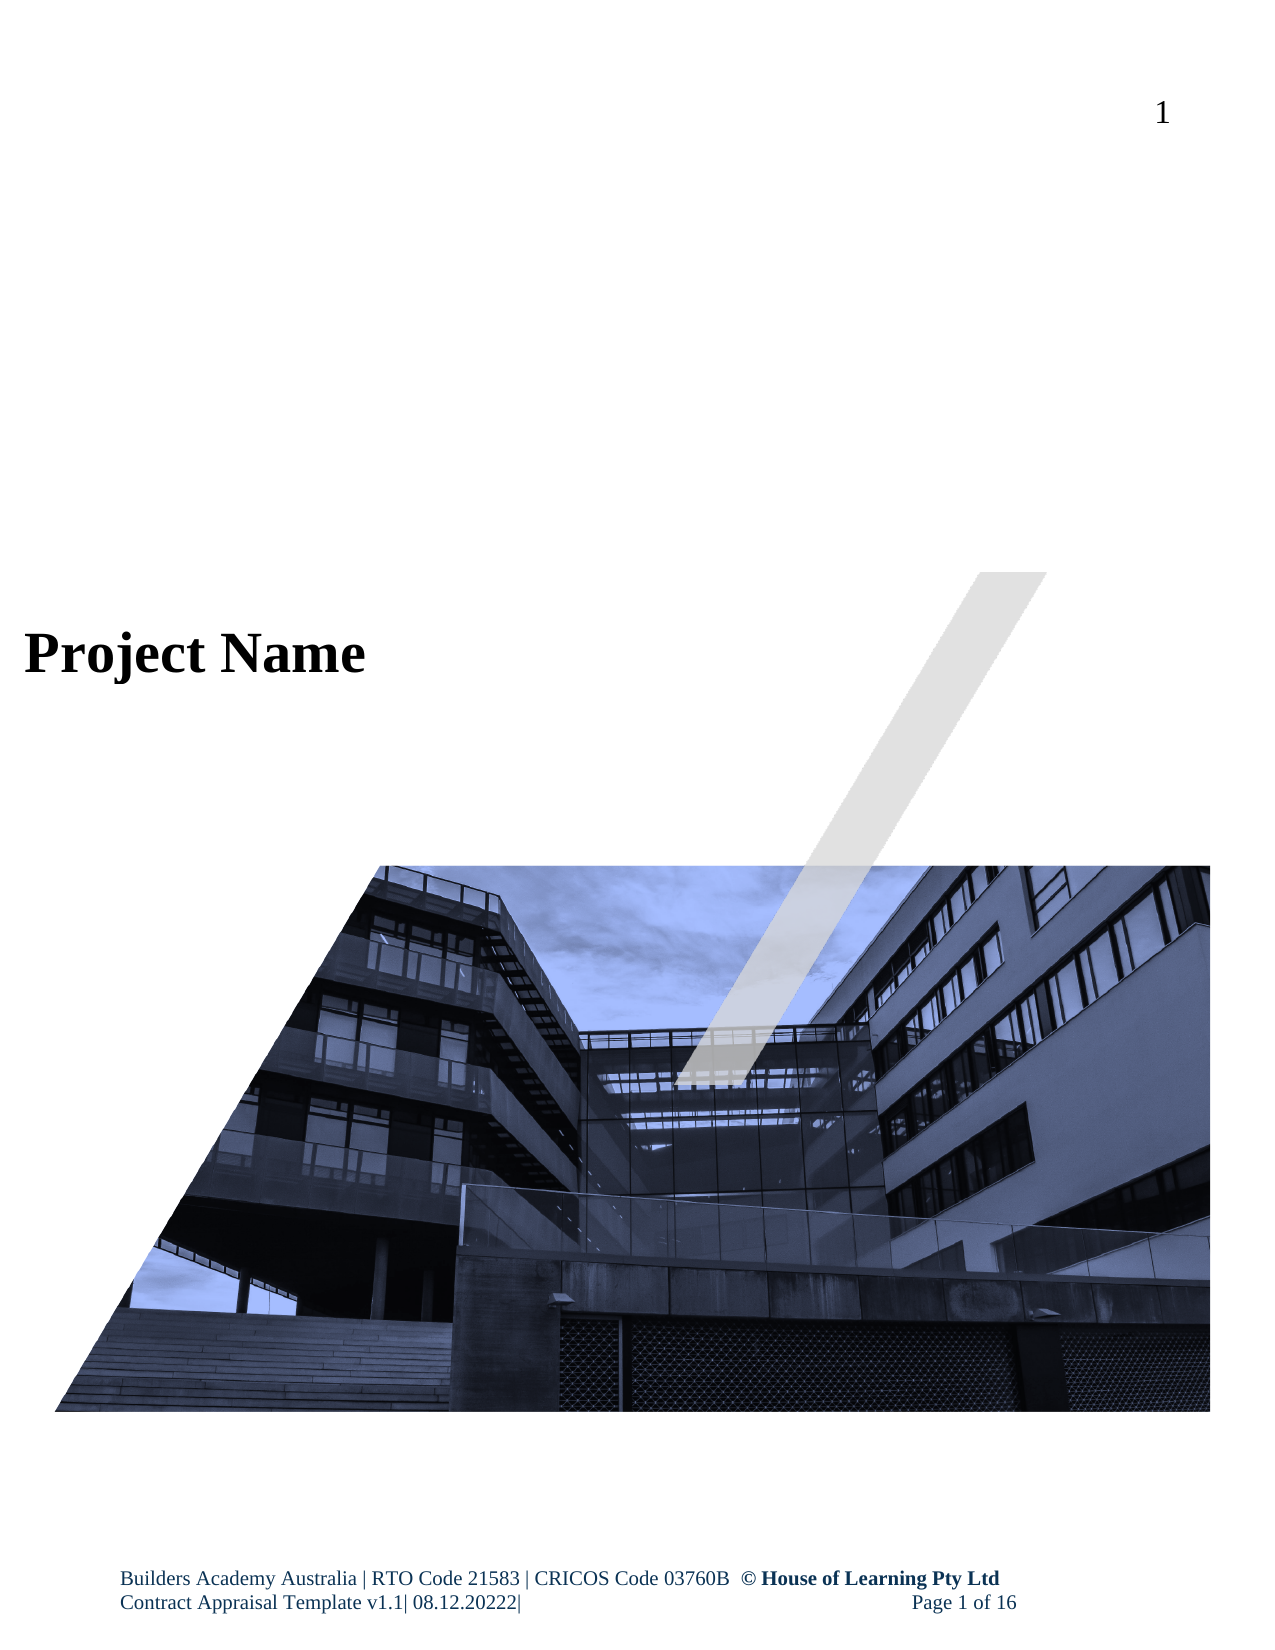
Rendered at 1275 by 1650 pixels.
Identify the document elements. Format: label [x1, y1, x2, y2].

picture [673, 572, 1047, 1085]
